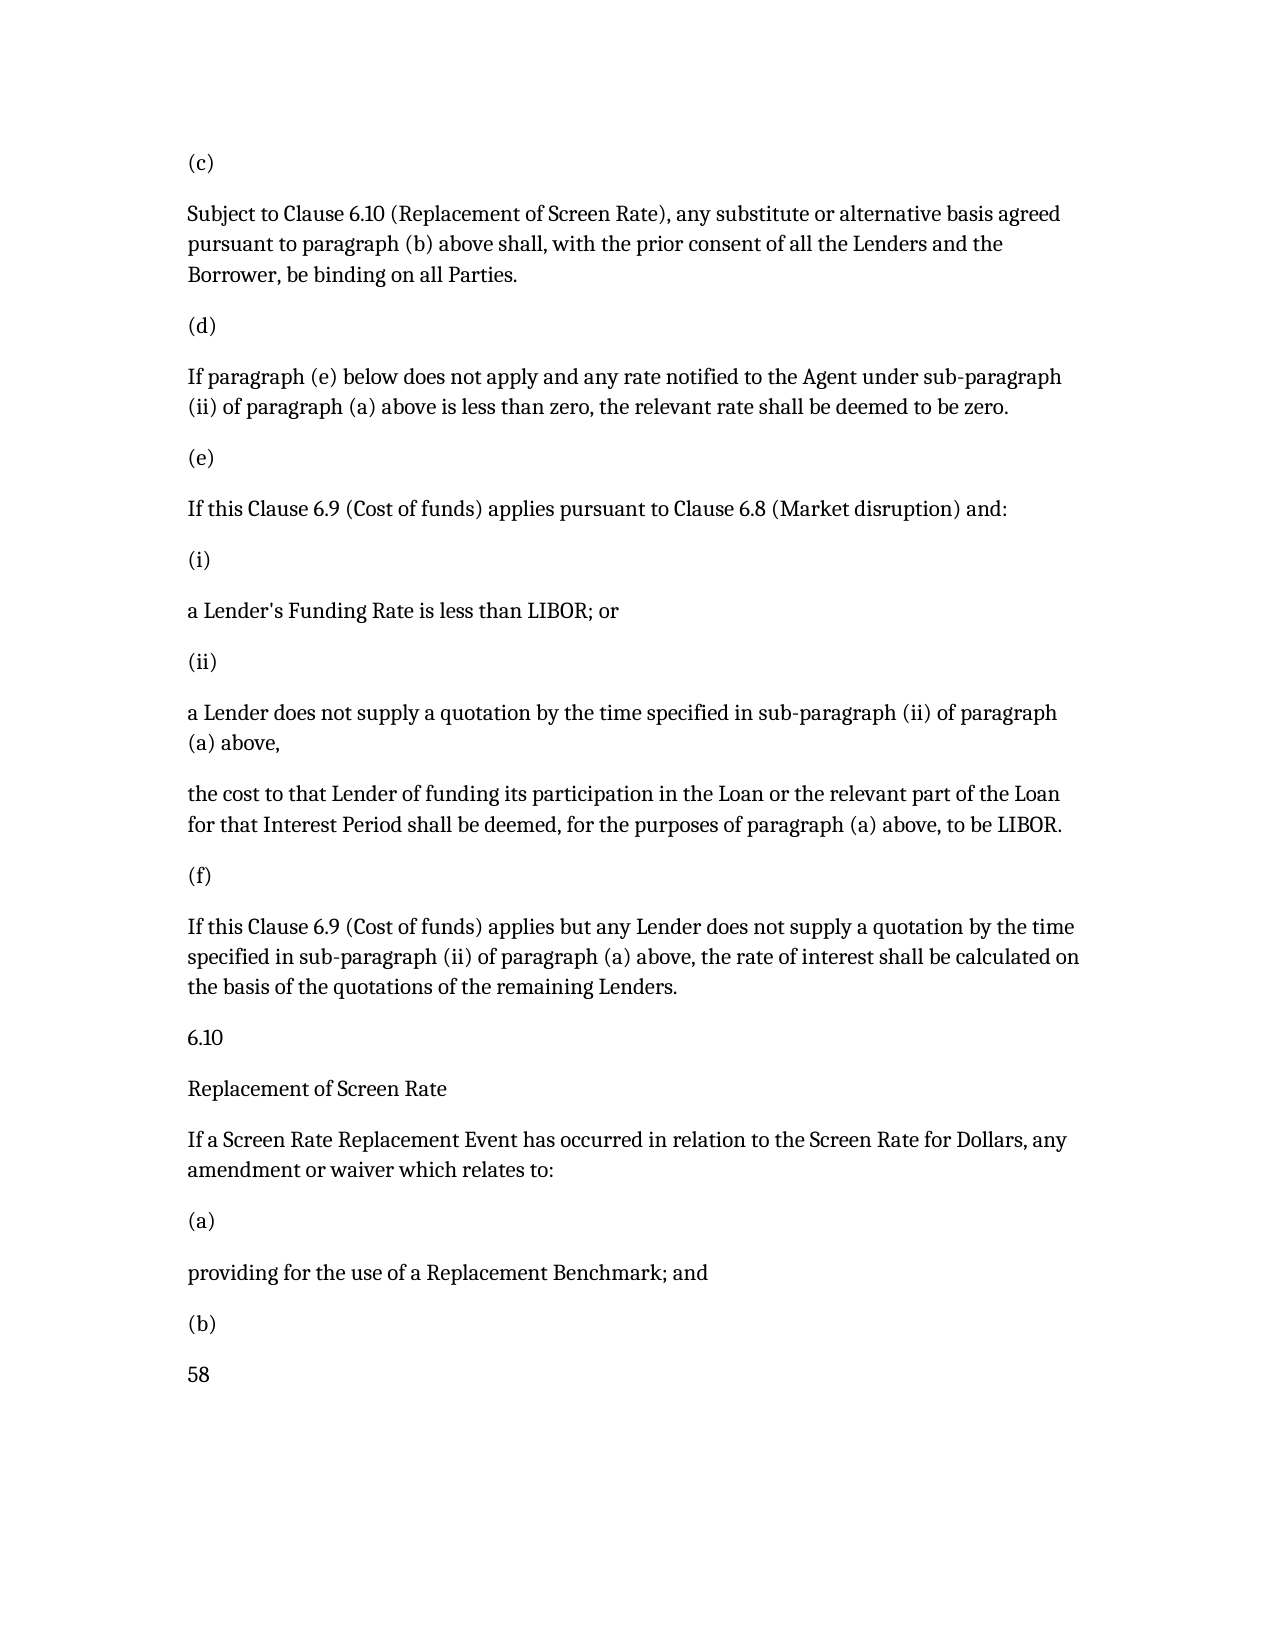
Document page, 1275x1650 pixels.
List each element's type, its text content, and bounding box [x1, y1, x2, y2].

text (d) [187, 312, 1087, 339]
text 58 [187, 1361, 1087, 1388]
text a Lender does not supply a quotation by the time specified in sub-paragraph (ii) of paragraph (a) above, [187, 700, 1087, 757]
text If paragraph (e) below does not apply and any rate notified to the Agent under sub-paragraph (ii) of paragraph (a) above is less than zero, the relevant rate shall be deemed to be zero. [187, 363, 1087, 420]
text (e) [187, 445, 1087, 471]
text (a) [187, 1208, 1087, 1235]
text Subject to Clause 6.10 (Replacement of Screen Rate), any substitute or alternative basis agreed pursuant to paragraph (b) above shall, with the prior consent of all the Lenders and the Borrower, be binding on all Parties. [187, 201, 1087, 288]
text (ii) [187, 649, 1087, 675]
text (f) [187, 862, 1087, 889]
text (b) [187, 1310, 1087, 1337]
text providing for the use of a Replacement Benchmark; and [187, 1259, 1087, 1286]
text 6.10 [187, 1025, 1087, 1051]
text If this Clause 6.9 (Cost of funds) applies pursuant to Clause 6.8 (Market disruption) and: [187, 496, 1087, 522]
text If a Screen Rate Replacement Event has occurred in relation to the Screen Rate for Dollars, any amendment or waiver which relates to: [187, 1127, 1087, 1184]
text the cost to that Lender of funding its participation in the Loan or the relevant part of the Loan for that Interest Period shall be deemed, for the purposes of paragraph (a) above, to be LIBOR. [187, 781, 1087, 838]
text (i) [187, 547, 1087, 573]
text If this Clause 6.9 (Cost of funds) applies but any Lender does not supply a quotation by the time specified in sub-paragraph (ii) of paragraph (a) above, the rate of interest shall be calculated on the basis of the quotations of the remaining Lenders. [187, 913, 1087, 1000]
text a Lender's Funding Rate is less than LIBOR; or [187, 598, 1087, 624]
text Replacement of Screen Rate [187, 1076, 1087, 1102]
text (c) [187, 150, 1087, 176]
